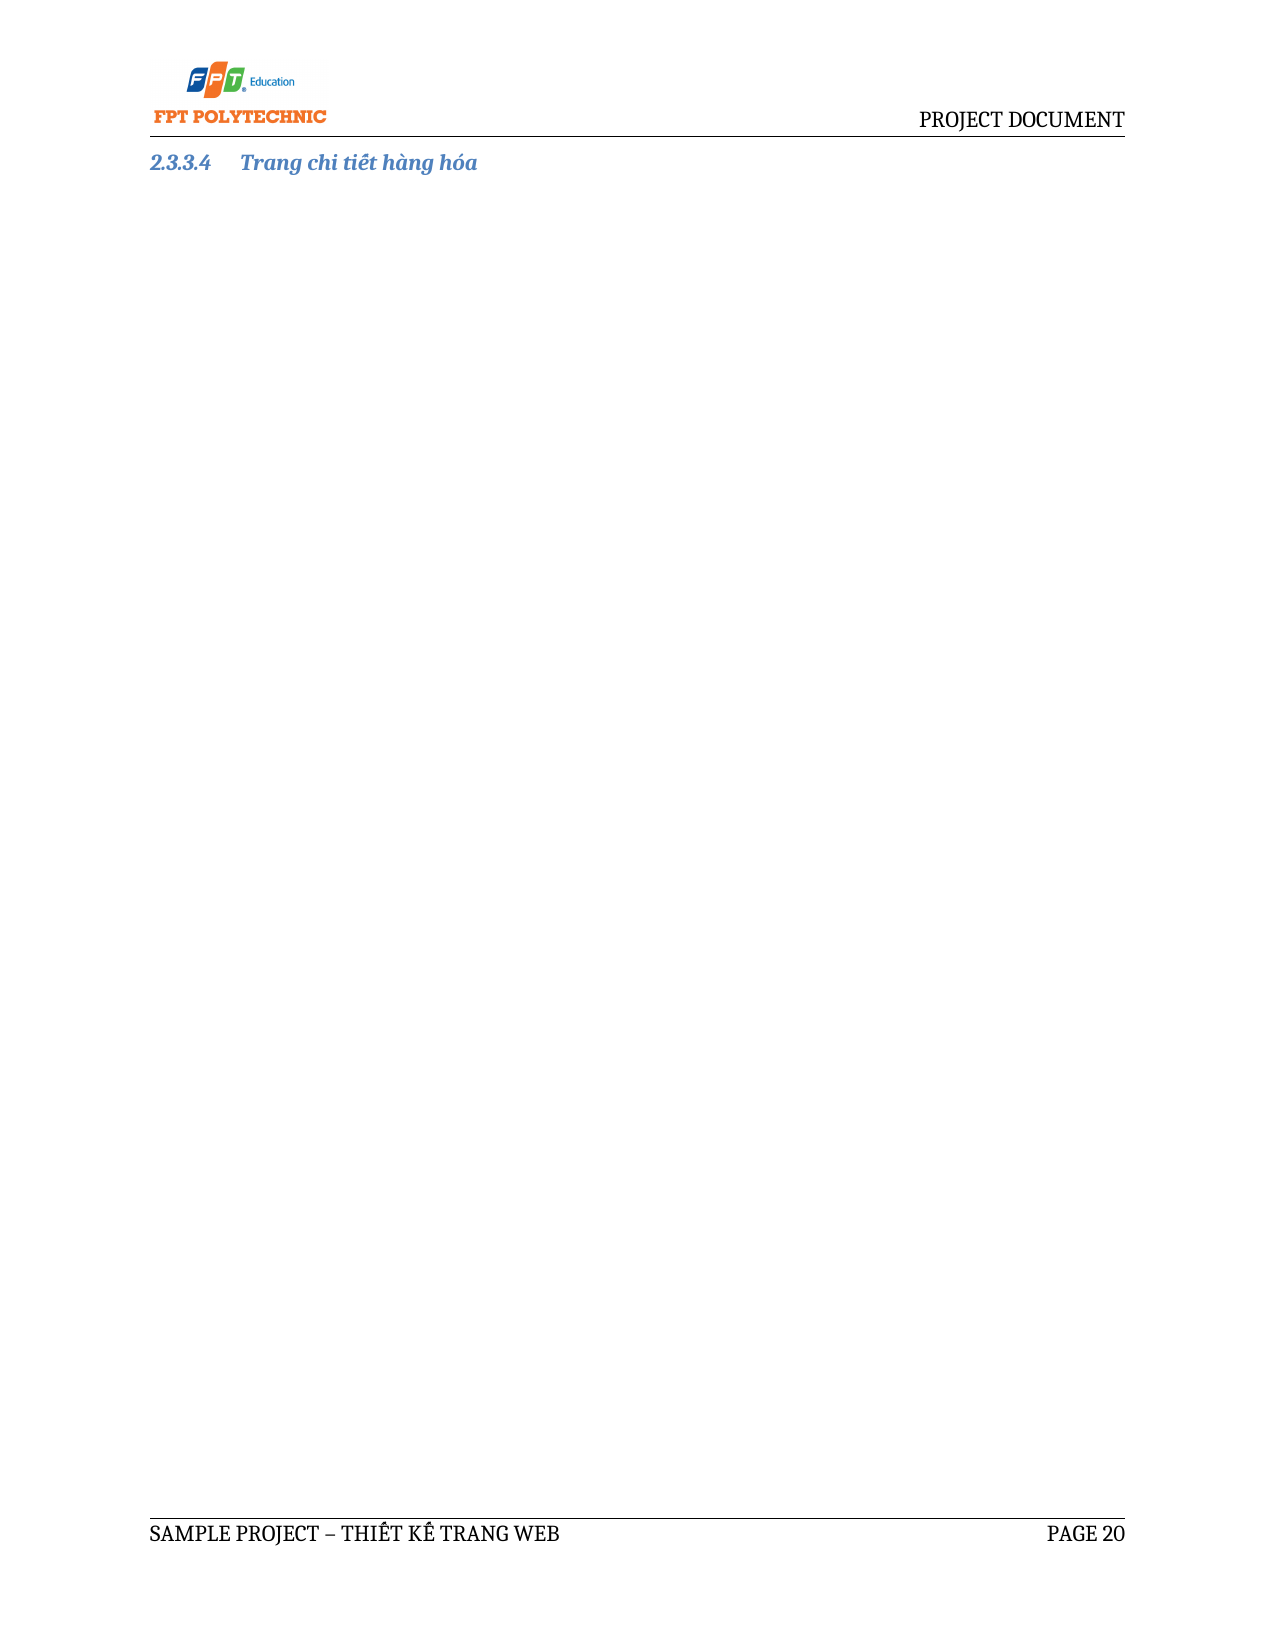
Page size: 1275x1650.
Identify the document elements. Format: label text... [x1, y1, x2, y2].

picture [150, 59, 329, 128]
subtitle Trang chi tiết hàng hóa [150, 150, 1125, 176]
